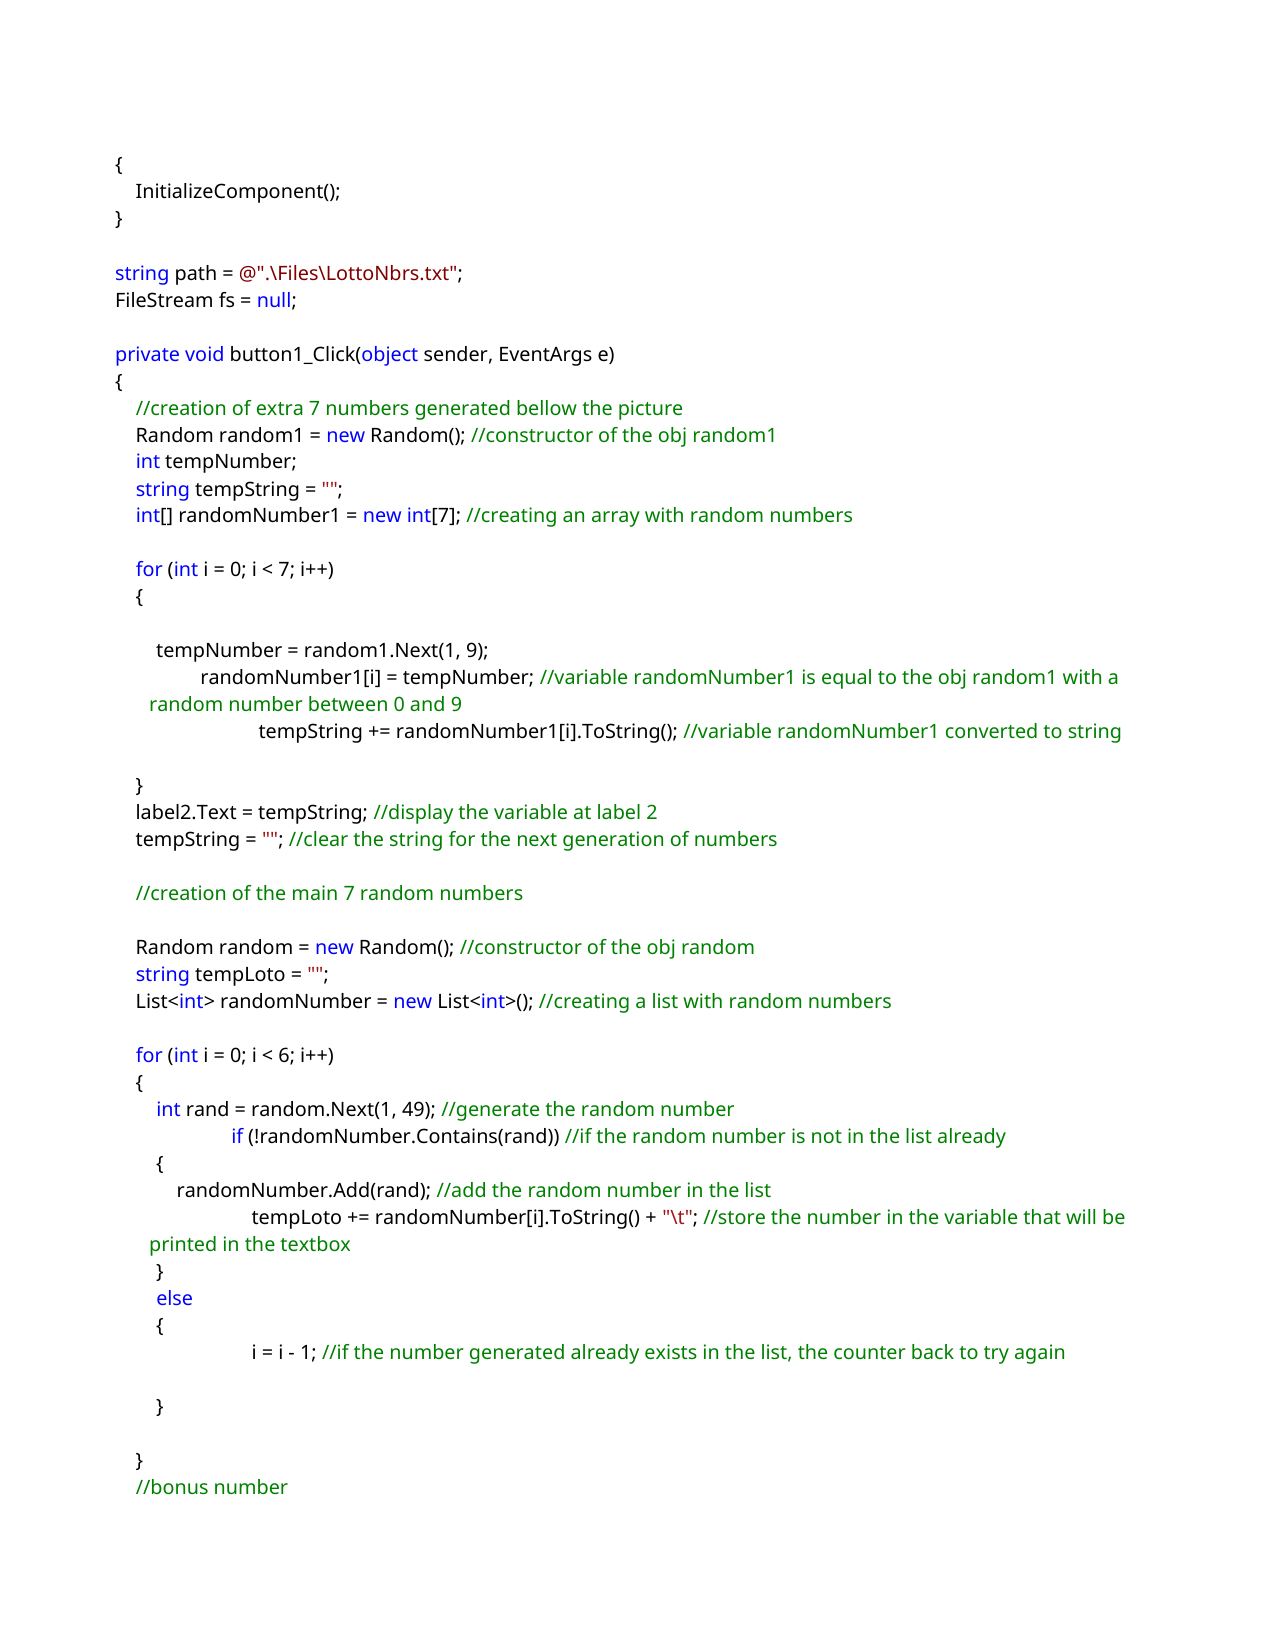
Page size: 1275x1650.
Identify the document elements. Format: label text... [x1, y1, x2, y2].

text FileStream fs = null; [74, 286, 1167, 313]
text string tempLoto = ""; [74, 960, 1167, 987]
text string path = @".\Files\LottoNbrs.txt"; [74, 259, 1167, 286]
text { [74, 150, 1167, 177]
text int tempNumber; [74, 448, 1167, 475]
text else [74, 1284, 1167, 1311]
text } [74, 1392, 1167, 1419]
text for (int i = 0; i < 6; i++) [74, 1041, 1167, 1068]
text randomNumber1[i] = tempNumber; //variable randomNumber1 is equal to the obj random1 with a random number between 0 and 9 [149, 664, 1167, 718]
text { [74, 1311, 1167, 1338]
text { [74, 583, 1167, 610]
text } [74, 1257, 1167, 1284]
text { [74, 367, 1167, 394]
text private void button1_Click(object sender, EventArgs e) [74, 340, 1167, 367]
text tempString += randomNumber1[i].ToString(); //variable randomNumber1 converted to string [149, 718, 1167, 744]
text //bonus number [74, 1473, 1167, 1500]
text for (int i = 0; i < 7; i++) [74, 556, 1167, 583]
text randomNumber.Add(rand); //add the random number in the list [74, 1176, 1167, 1203]
text if (!randomNumber.Contains(rand)) //if the random number is not in the list already [149, 1122, 1167, 1149]
text List<int> randomNumber = new List<int>(); //creating a list with random numbers [74, 987, 1167, 1014]
text int rand = random.Next(1, 49); //generate the random number [74, 1095, 1167, 1122]
text { [74, 1149, 1167, 1176]
text } [74, 772, 1167, 798]
text tempString = ""; //clear the string for the next generation of numbers [74, 826, 1167, 852]
text label2.Text = tempString; //display the variable at label 2 [74, 798, 1167, 826]
text { [74, 1068, 1167, 1095]
text tempLoto += randomNumber[i].ToString() + "\t"; //store the number in the variable that will be printed in the textbox [149, 1203, 1167, 1257]
text Random random = new Random(); //constructor of the obj random [74, 933, 1167, 960]
text //creation of the main 7 random numbers [74, 879, 1167, 906]
text InitializeComponent(); [74, 177, 1167, 204]
text i = i - 1; //if the number generated already exists in the list, the counter back to try again [149, 1338, 1167, 1365]
text tempNumber = random1.Next(1, 9); [74, 637, 1167, 664]
text Random random1 = new Random(); //constructor of the obj random1 [74, 421, 1167, 448]
text string tempString = ""; [74, 475, 1167, 502]
text int[] randomNumber1 = new int[7]; //creating an array with random numbers [74, 502, 1167, 529]
text //creation of extra 7 numbers generated bellow the picture [74, 394, 1167, 421]
text } [74, 204, 1167, 231]
text } [74, 1446, 1167, 1473]
